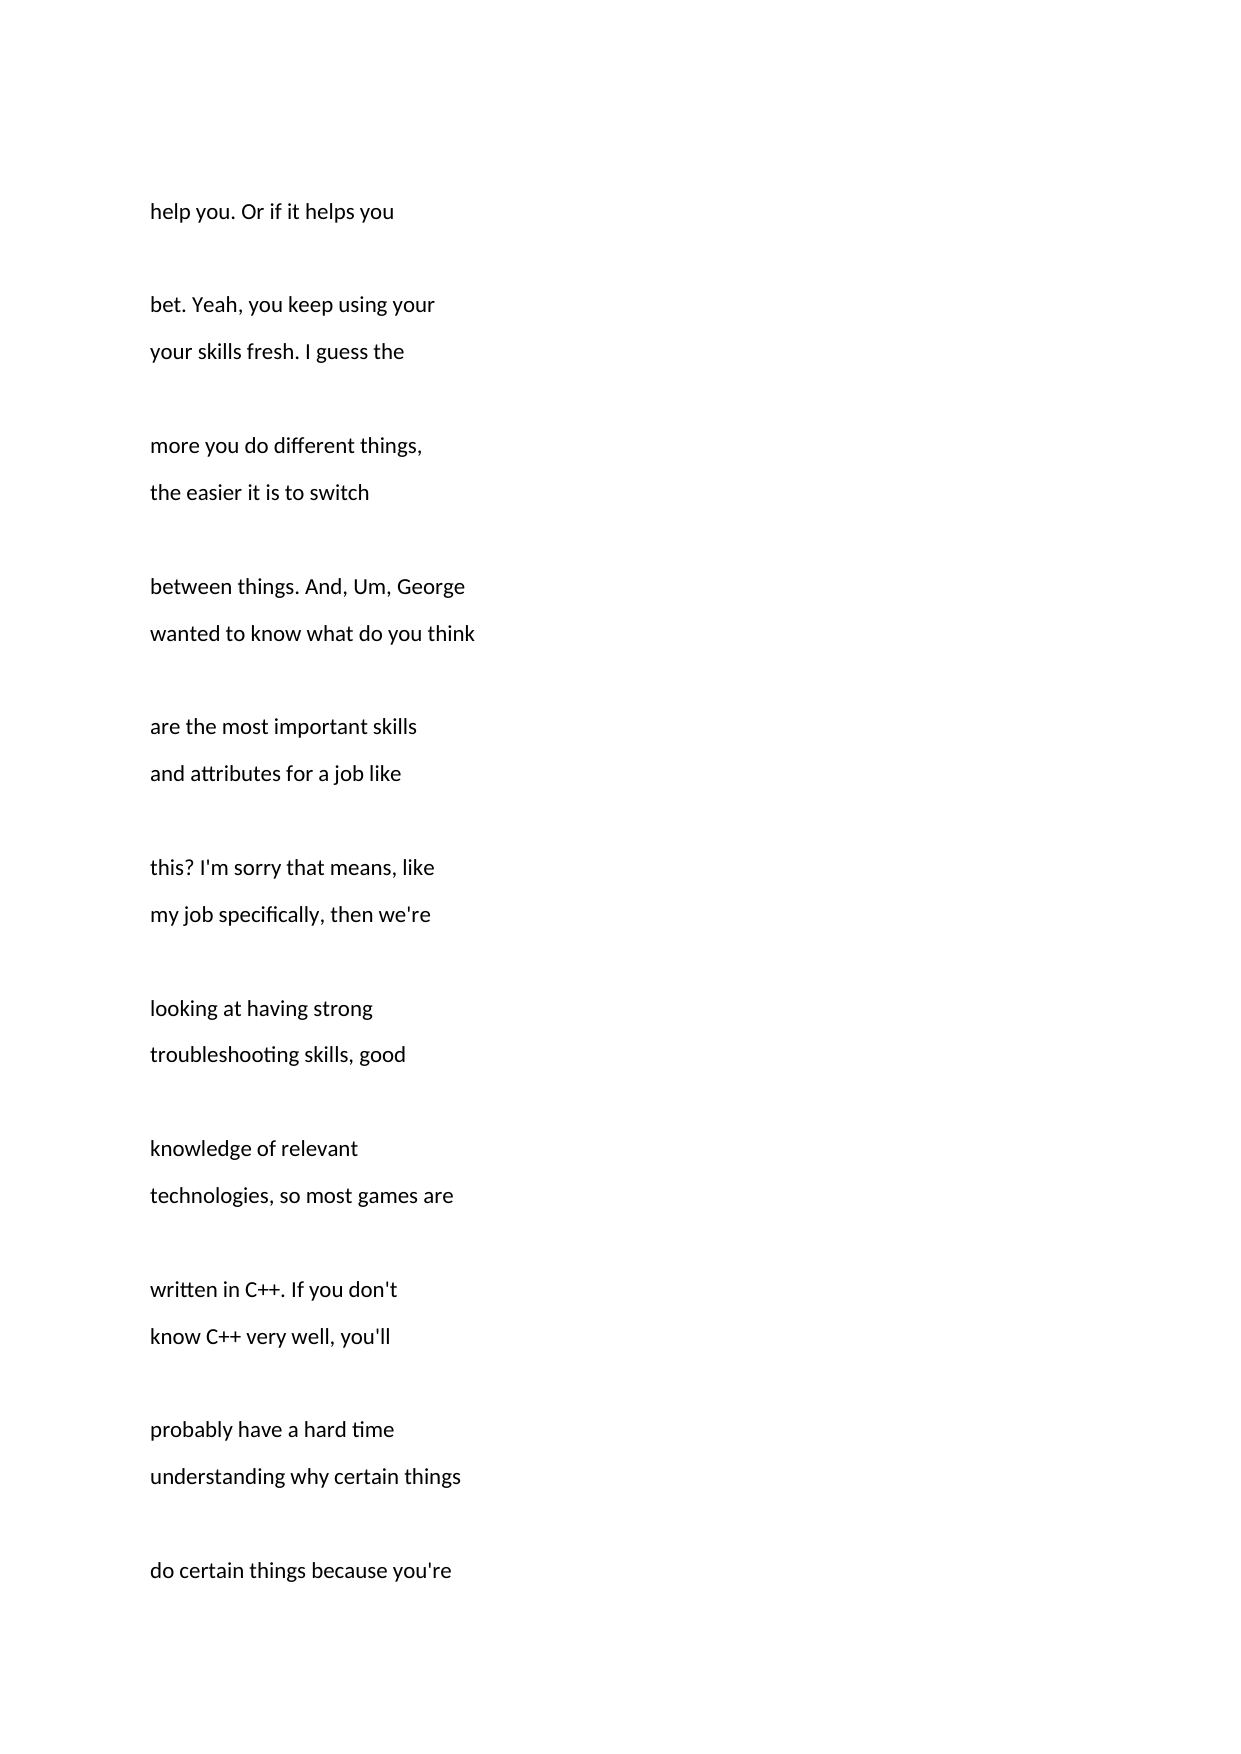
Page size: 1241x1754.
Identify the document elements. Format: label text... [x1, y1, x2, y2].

text are the most important skills [150, 712, 1090, 741]
text looking at having strong [150, 994, 1090, 1022]
text the easier it is to switch [150, 478, 1090, 506]
text know C++ very well, you'll [150, 1322, 1090, 1350]
text bet. Yeah, you keep using your [150, 291, 1090, 319]
text and attributes for a job like [150, 759, 1090, 787]
text wanted to know what do you think [150, 619, 1090, 647]
text knowledge of relevant [150, 1134, 1090, 1162]
text more you do different things, [150, 431, 1090, 459]
text troubleshooting skills, good [150, 1041, 1090, 1069]
text help you. Or if it helps you [150, 197, 1090, 225]
text my job specifically, then we're [150, 900, 1090, 928]
text your skills fresh. I guess the [150, 337, 1090, 366]
text do certain things because you're [150, 1556, 1090, 1584]
text this? I'm sorry that means, like [150, 853, 1090, 881]
text probably have a hard time [150, 1416, 1090, 1444]
text technologies, so most games are [150, 1181, 1090, 1209]
text written in C++. If you don't [150, 1275, 1090, 1303]
text between things. And, Um, George [150, 572, 1090, 600]
text understanding why certain things [150, 1462, 1090, 1491]
